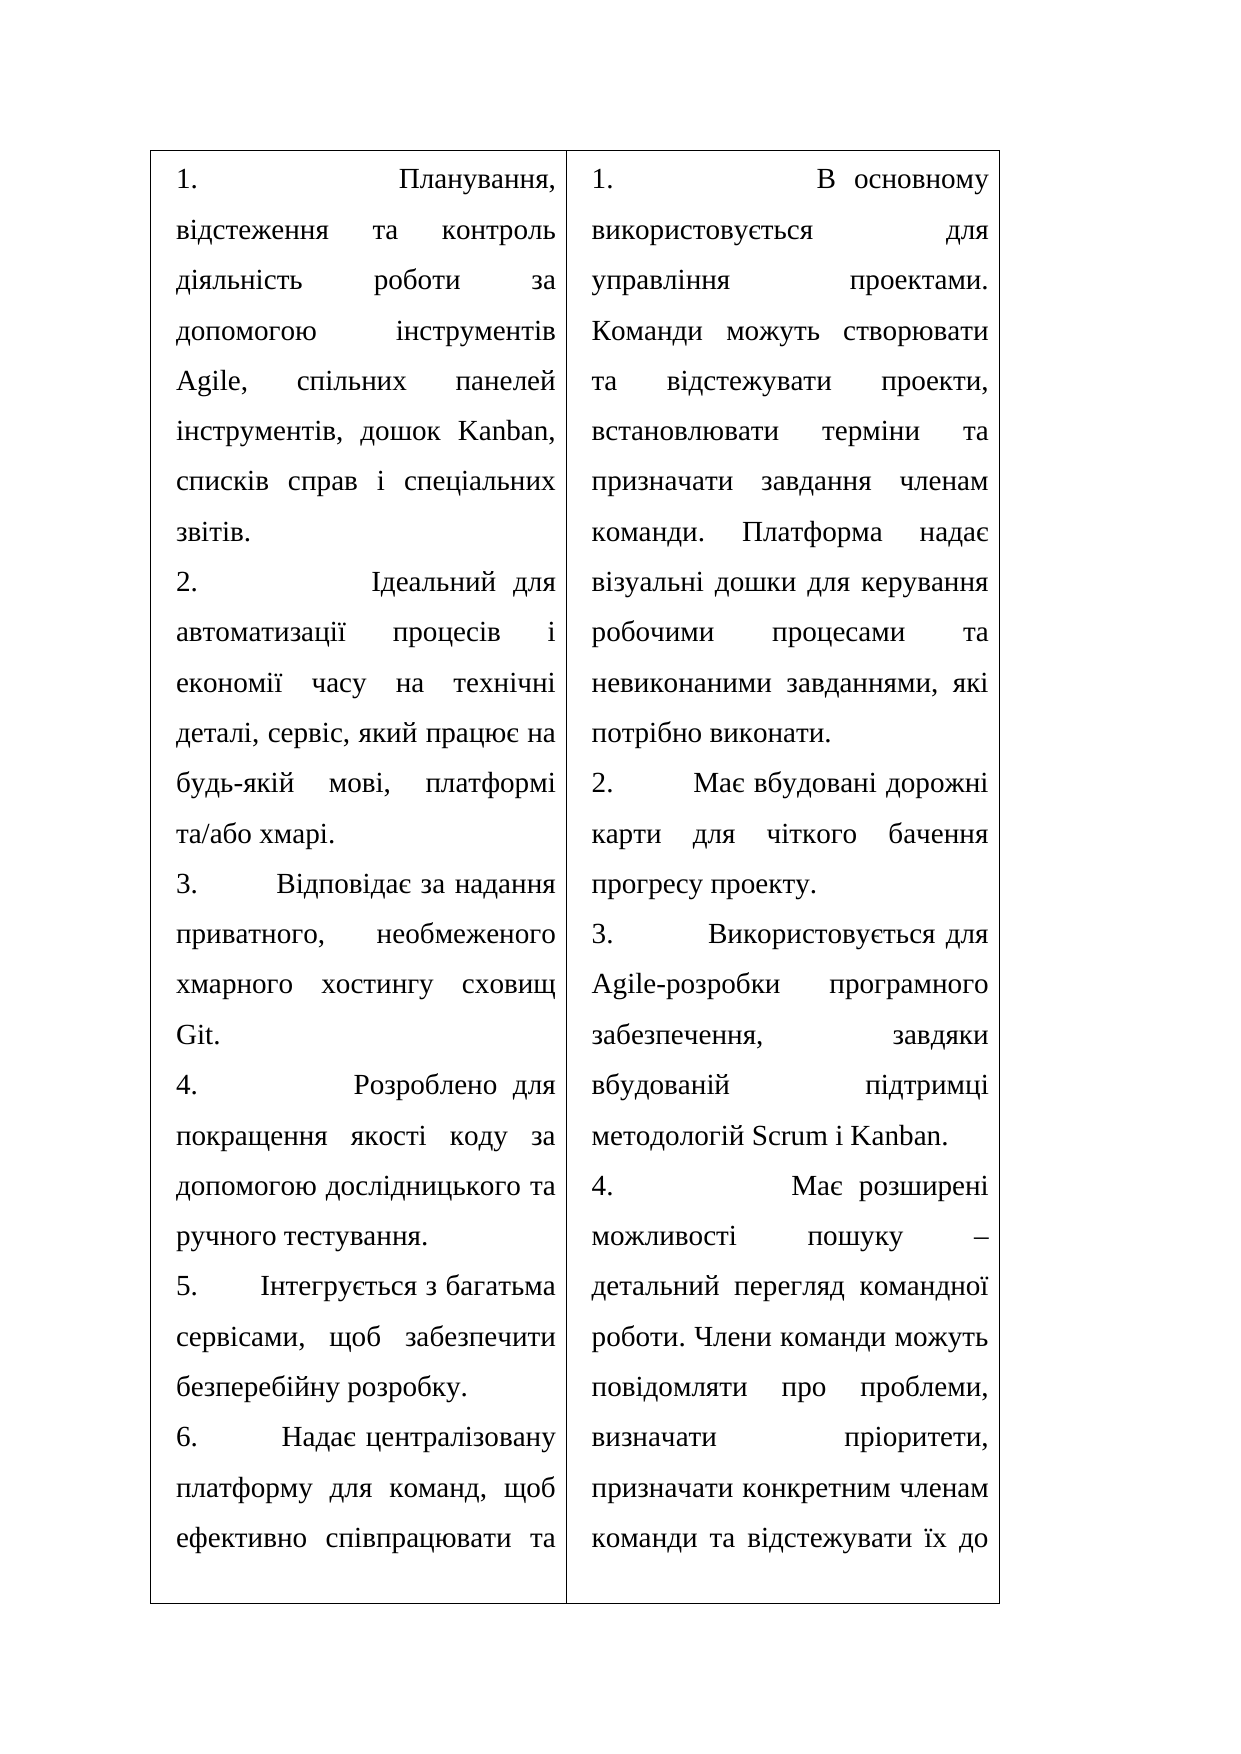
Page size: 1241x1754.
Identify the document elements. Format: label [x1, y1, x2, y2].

table_cell [567, 151, 999, 1603]
table_cell [151, 151, 566, 1603]
